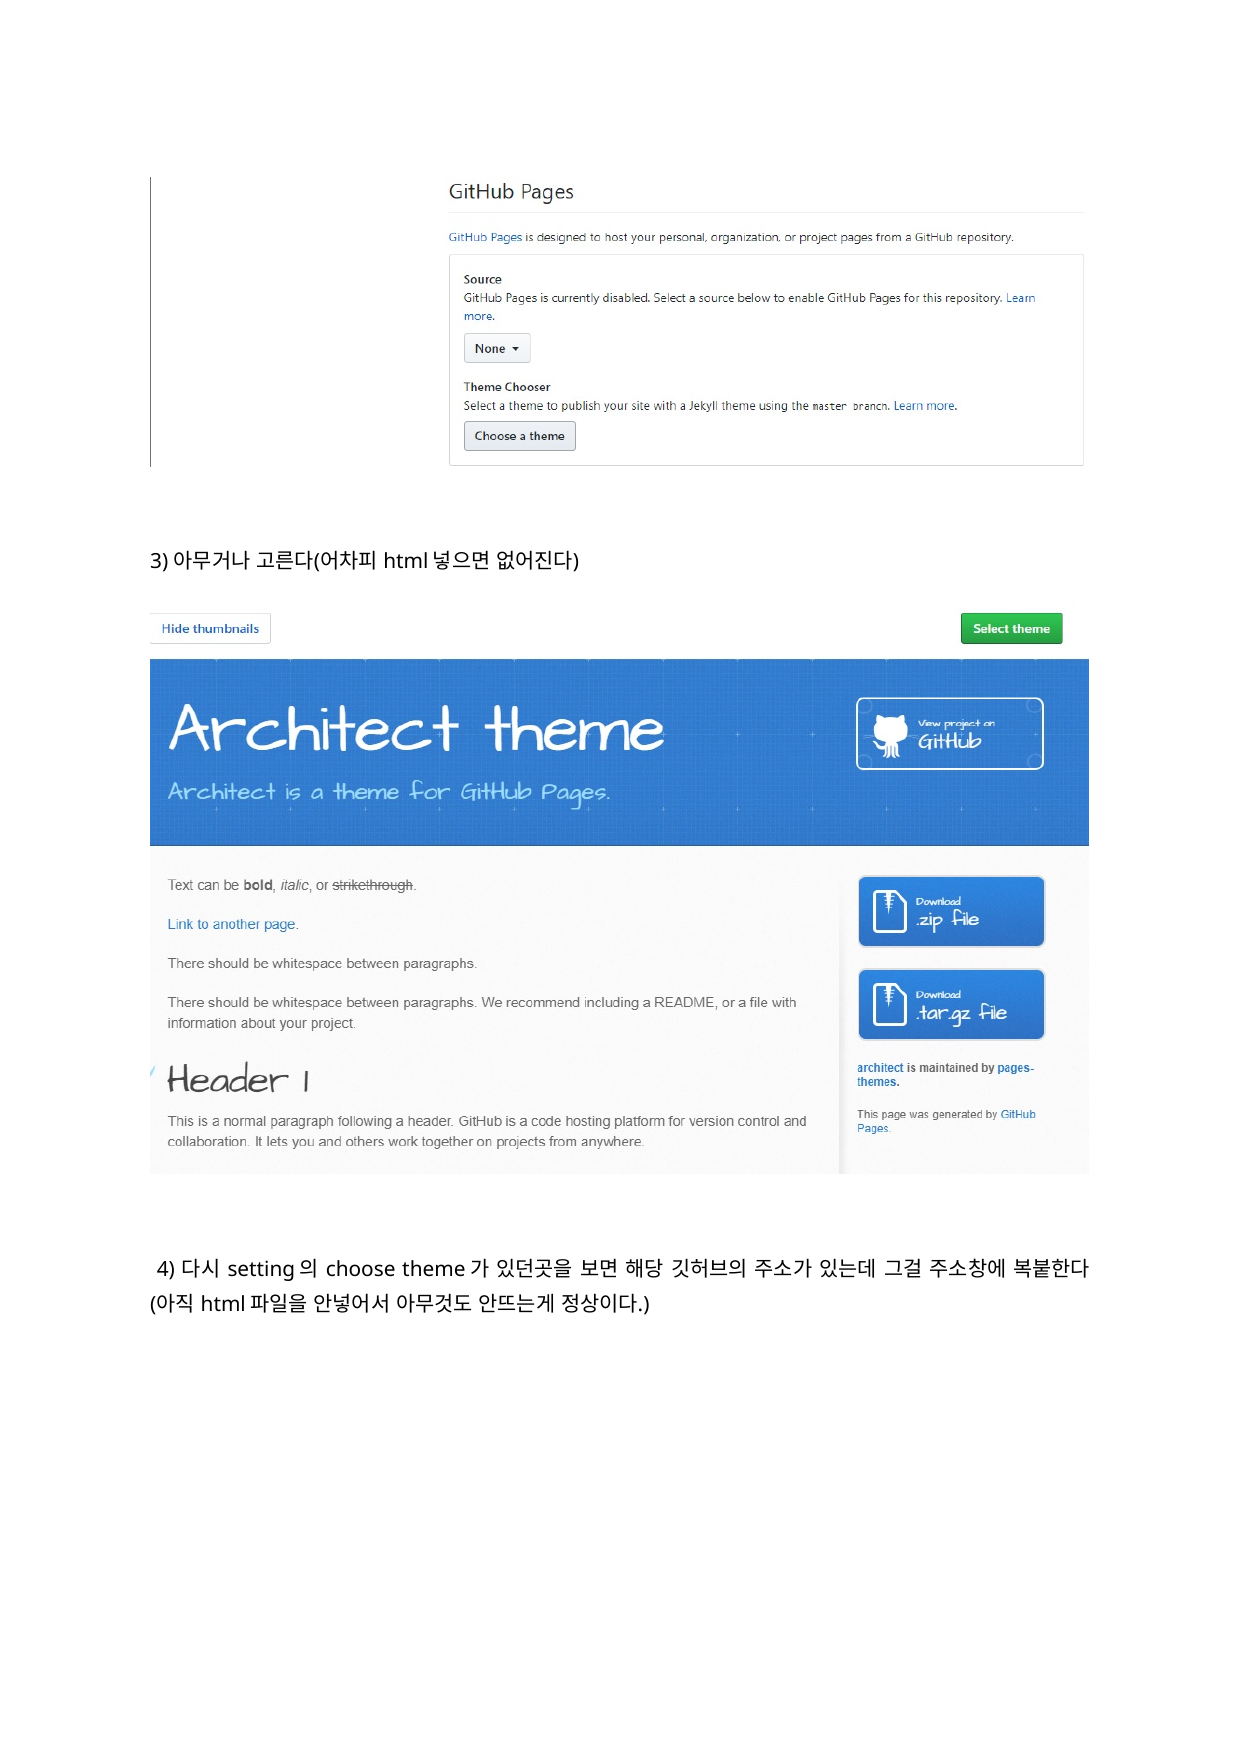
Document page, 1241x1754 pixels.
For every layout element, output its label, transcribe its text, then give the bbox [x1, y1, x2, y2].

text 4) 다시 setting의 choose theme가 있던곳을 보면 해당 깃허브의 주소가 있는데 그걸 주소창에 복붙한다(아직 html파일을 안넣어서 아무것도 안뜨는게 정상이다.) [150, 1252, 1090, 1317]
picture [150, 177, 1089, 467]
picture [150, 600, 1089, 1174]
text 3) 아무거나 고른다(어차피 html넣으면 없어진다) [150, 545, 1090, 575]
